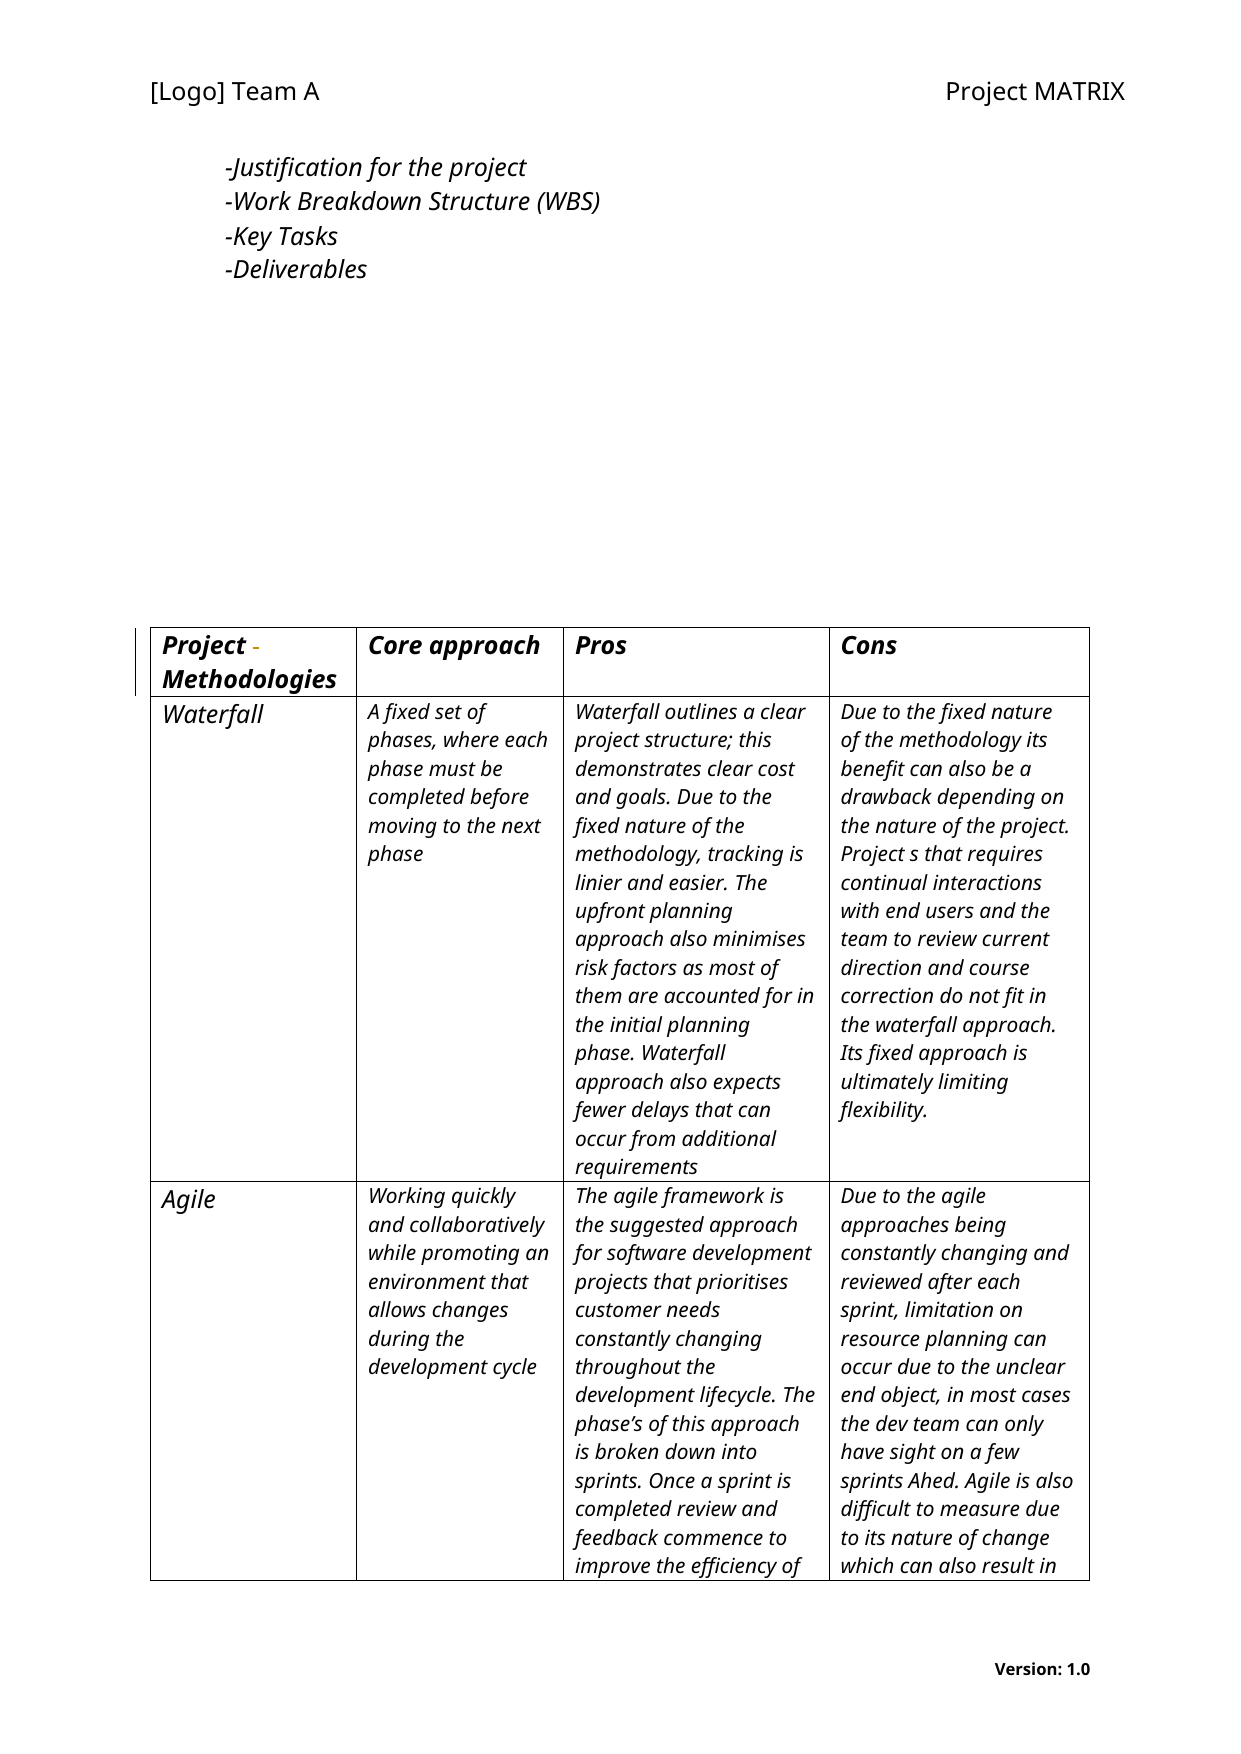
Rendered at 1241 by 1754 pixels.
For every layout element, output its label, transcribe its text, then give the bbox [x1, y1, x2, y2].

table_header Project Methodologies [151, 628, 356, 696]
text -Justification for the project [225, 150, 1090, 184]
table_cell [830, 1182, 1089, 1580]
table_header Pros [564, 628, 829, 696]
text -Deliverables [225, 252, 1090, 286]
table_cell Waterfall outlines a clear project structure; this demonstrates clear cost and goals. Due to the fixed nature of the methodology, tracking is linier and easier. The upfront planning approach also minimises risk factors as most of them are accounted for in the initial planning phase. Waterfall approach also expects fewer delays that can occur from additional requirements [564, 697, 829, 1181]
table_cell Waterfall [151, 697, 356, 1181]
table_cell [564, 1182, 829, 1580]
table_cell A fixed set of phases, where each phase must be completed before moving to the next phase [357, 697, 563, 1181]
text -Key Tasks [225, 218, 1090, 252]
table_cell Due to the fixed nature of the methodology its benefit can also be a drawback depending on the nature of the project. Project s that requires continual interactions with end users and the team to review current direction and course correction do not fit in the waterfall approach. Its fixed approach is ultimately limiting flexibility. [830, 697, 1089, 1181]
table_header Core approach [357, 628, 563, 696]
table_cell Agile [151, 1182, 356, 1580]
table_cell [357, 1182, 563, 1580]
table_header Cons [830, 628, 1089, 696]
text -Work Breakdown Structure (WBS) [225, 184, 1090, 218]
